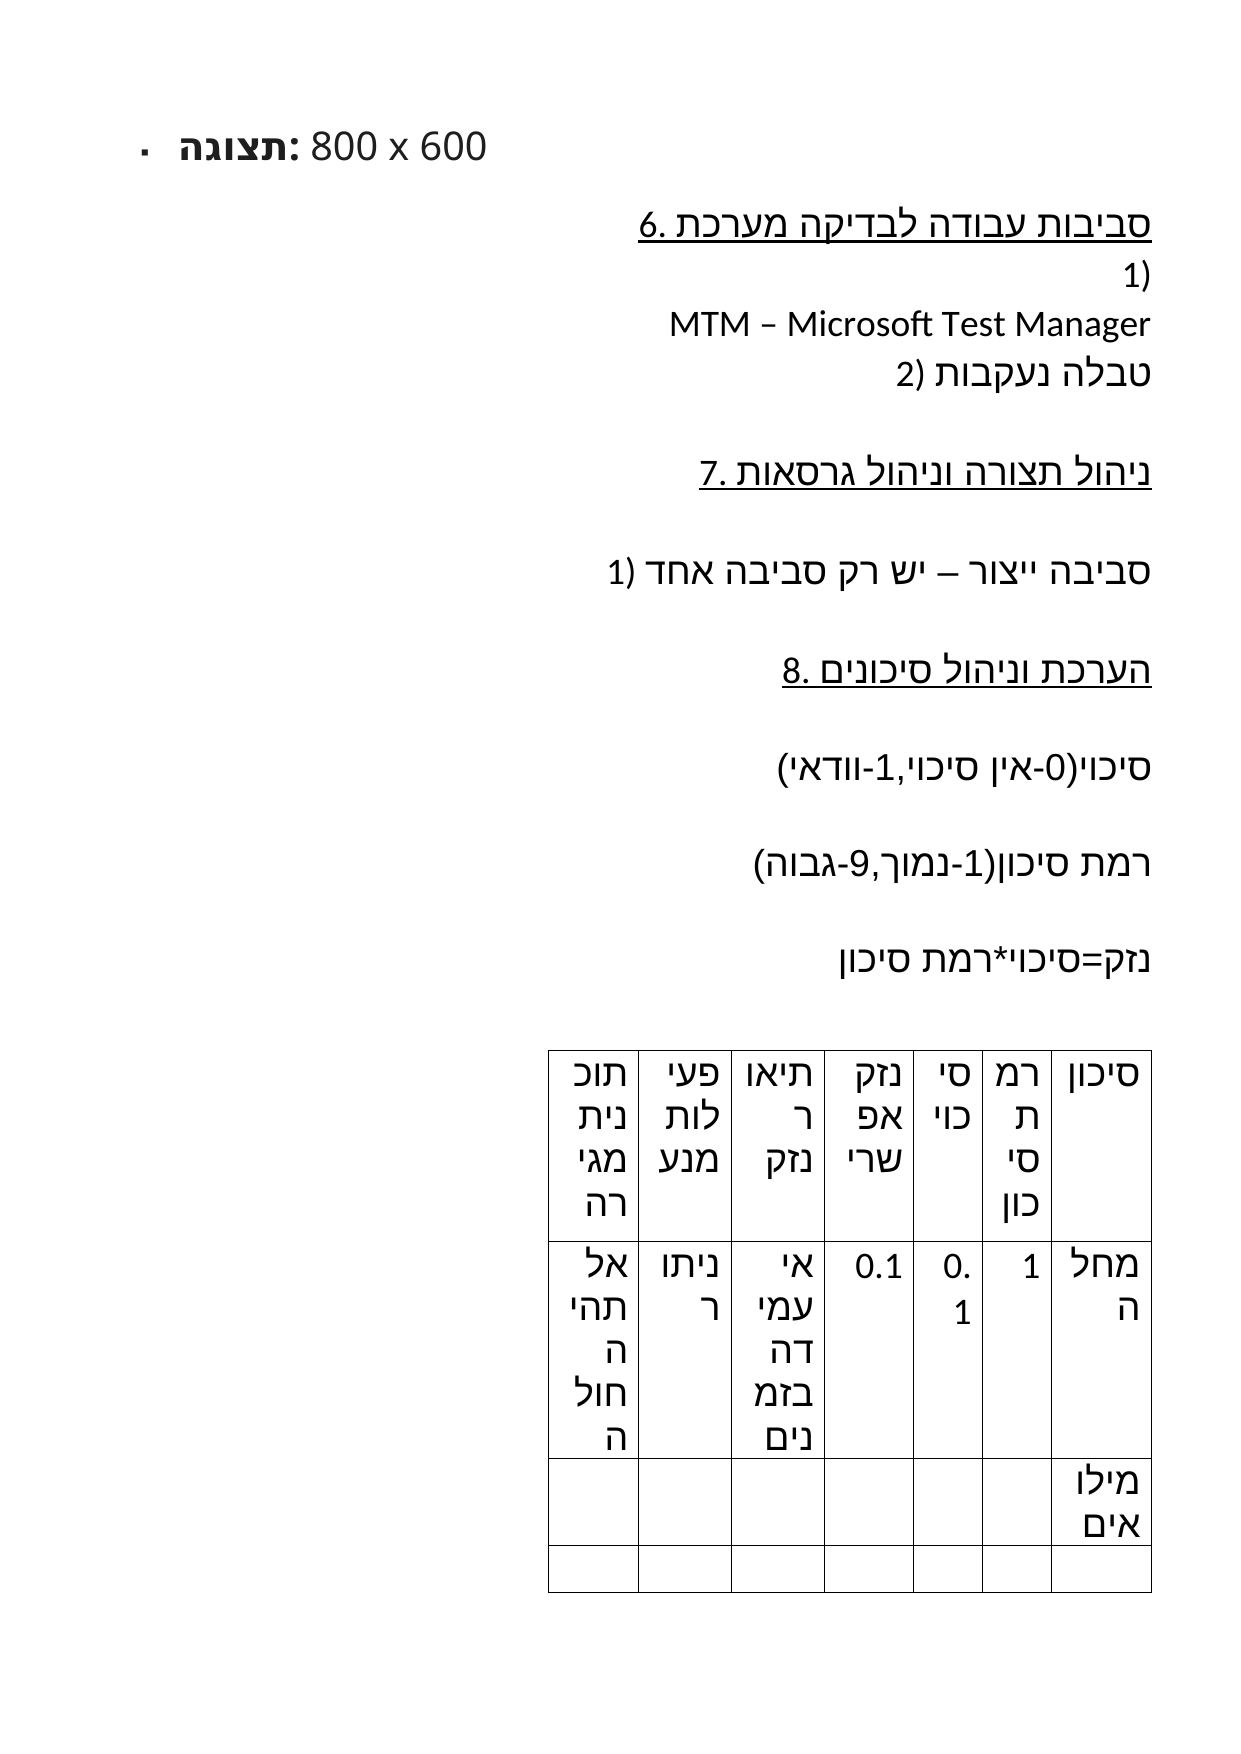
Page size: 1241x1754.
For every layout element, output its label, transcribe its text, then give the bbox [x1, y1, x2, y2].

table_cell [549, 1546, 638, 1592]
table_cell מילואים [1052, 1459, 1151, 1545]
table_cell אל תהיה חולה [549, 1242, 638, 1458]
table_cell מחלה [1052, 1242, 1151, 1458]
table_header רמת סיכון [983, 1051, 1051, 1241]
table_cell אי עמידה בזמנים [732, 1242, 824, 1458]
table_cell [732, 1546, 824, 1592]
table_cell [825, 1459, 913, 1545]
table_cell [732, 1459, 824, 1545]
list תצוגה: ‎800 x 600 [140, 118, 1152, 172]
table_cell ניתור [639, 1242, 731, 1458]
table_cell 0.1 [914, 1242, 982, 1458]
list 7. ניהול תצורה וניהול גרסאות [548, 449, 1152, 494]
table_header סיכון [1052, 1051, 1151, 1241]
table_header תוכנית מגירה [549, 1051, 638, 1241]
list MTM – Microsoft Test Manager [548, 300, 1152, 346]
table_header סיכוי [914, 1051, 982, 1241]
table_header נזק אפשרי [825, 1051, 913, 1241]
table_cell [983, 1546, 1051, 1592]
table_cell [639, 1546, 731, 1592]
table_cell [983, 1459, 1051, 1545]
list 8. הערכת וניהול סיכונים [548, 647, 1152, 692]
list 6. סביבות עבודה לבדיקה מערכת [548, 201, 1152, 247]
table_cell [825, 1546, 913, 1592]
table_cell [639, 1459, 731, 1545]
table_cell 0.1 [825, 1242, 913, 1458]
table_cell [914, 1546, 982, 1592]
table_cell [549, 1459, 638, 1545]
list 2) טבלה נעקבות [548, 350, 1152, 396]
list סיכוי(0-אין סיכוי,1-וודאי) [548, 746, 1152, 789]
table_header פעילות מנע [639, 1051, 731, 1241]
table_cell 1 [983, 1242, 1051, 1458]
table_cell [1052, 1546, 1151, 1592]
table_cell [914, 1459, 982, 1545]
list נזק=סיכוי*רמת סיכון [548, 938, 1152, 981]
table_header תיאור נזק [732, 1051, 824, 1241]
list 1) סביבה ייצור – יש רק סביבה אחד [548, 548, 1152, 593]
list 1) [548, 251, 1152, 297]
list רמת סיכון(1-נמוך,9-גבוה) [548, 842, 1152, 885]
